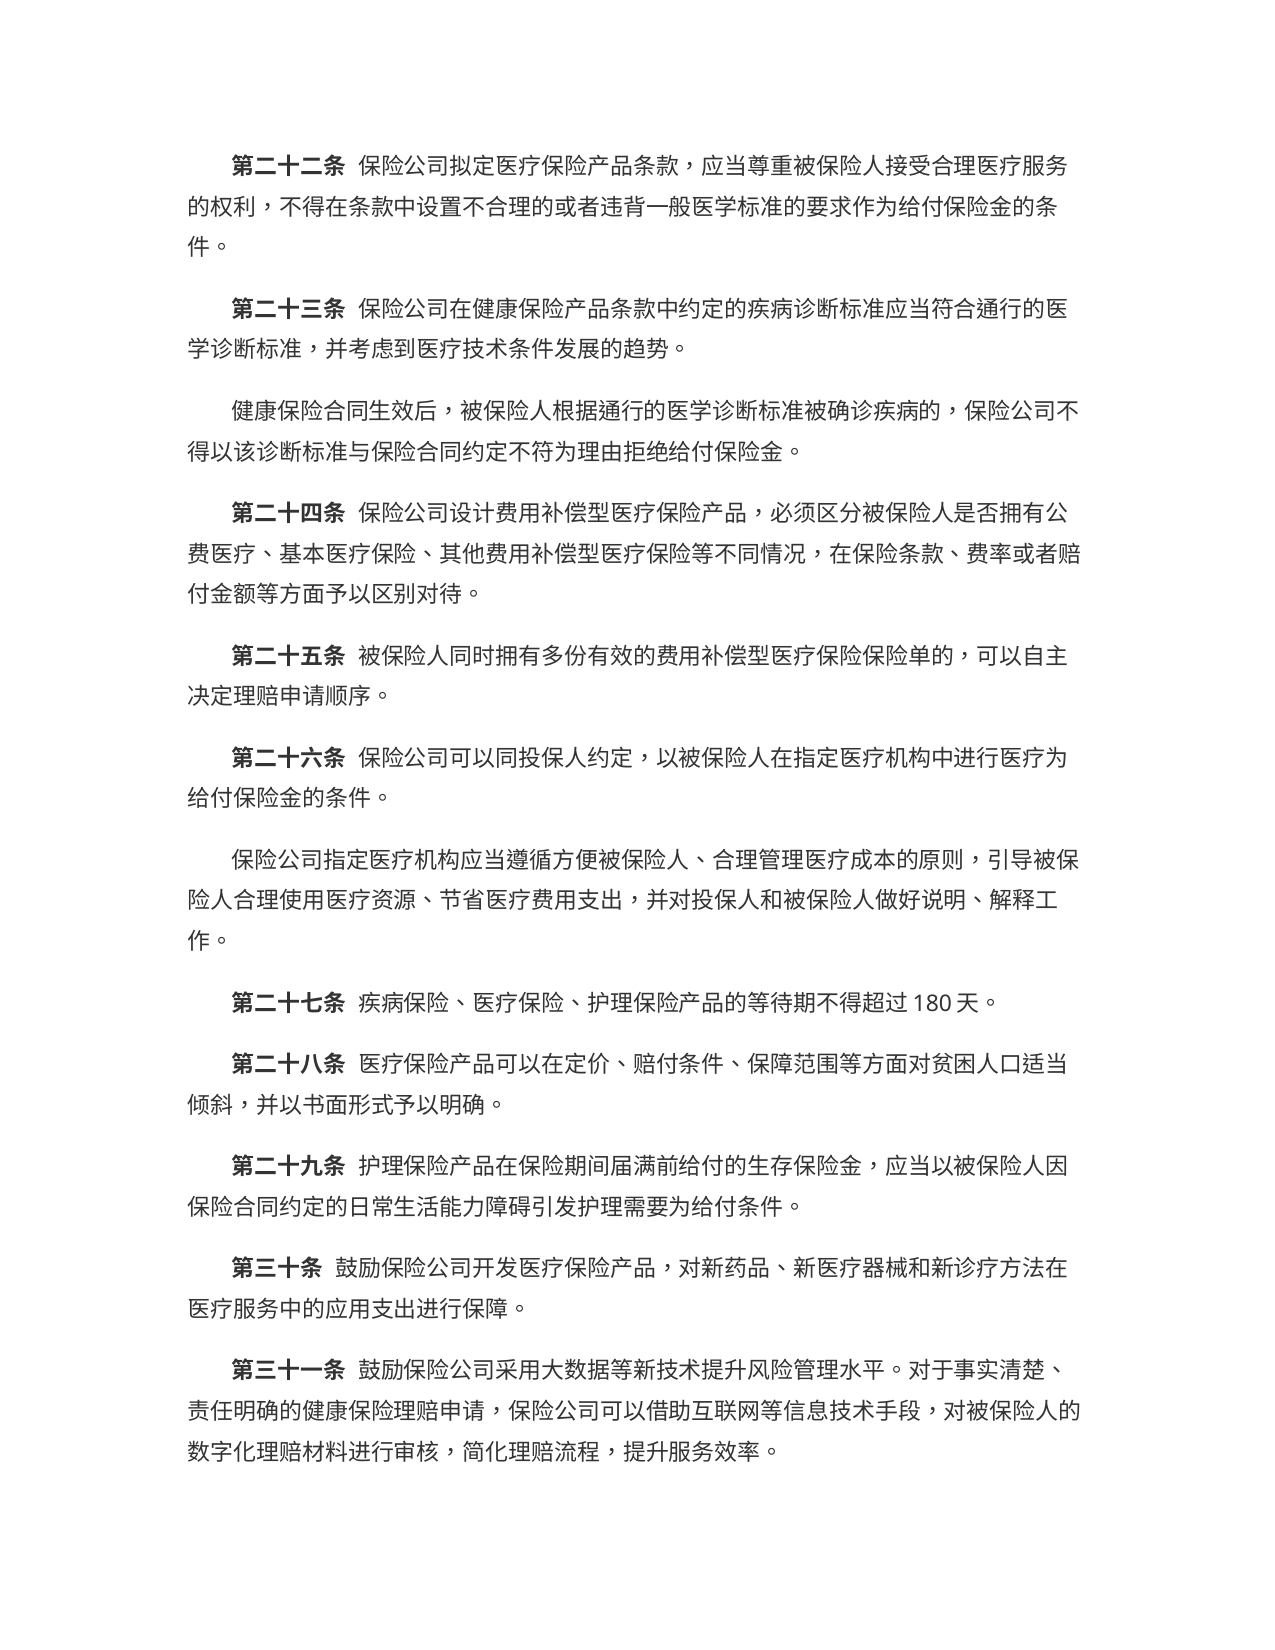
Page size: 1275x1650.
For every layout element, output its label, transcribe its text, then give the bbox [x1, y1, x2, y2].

text 第二十九条 护理保险产品在保险期间届满前给付的生存保险金，应当以被保险人因保险合同约定的日常生活能力障碍引发护理需要为给付条件。 [187, 1150, 1087, 1222]
text 保险公司指定医疗机构应当遵循方便被保险人、合理管理医疗成本的原则，引导被保险人合理使用医疗资源、节省医疗费用支出，并对投保人和被保险人做好说明、解释工作。 [187, 844, 1087, 956]
text 第二十六条 保险公司可以同投保人约定，以被保险人在指定医疗机构中进行医疗为给付保险金的条件。 [187, 742, 1087, 813]
text 第二十四条 保险公司设计费用补偿型医疗保险产品，必须区分被保险人是否拥有公费医疗、基本医疗保险、其他费用补偿型医疗保险等不同情况，在保险条款、费率或者赔付金额等方面予以区别对待。 [187, 497, 1087, 609]
text 第二十二条 保险公司拟定医疗保险产品条款，应当尊重被保险人接受合理医疗服务的权利，不得在条款中设置不合理的或者违背一般医学标准的要求作为给付保险金的条件。 [187, 150, 1087, 262]
text 第二十三条 保险公司在健康保险产品条款中约定的疾病诊断标准应当符合通行的医学诊断标准，并考虑到医疗技术条件发展的趋势。 [187, 293, 1087, 364]
text 健康保险合同生效后，被保险人根据通行的医学诊断标准被确诊疾病的，保险公司不得以该诊断标准与保险合同约定不符为理由拒绝给付保险金。 [187, 395, 1087, 467]
text 第二十八条 医疗保险产品可以在定价、赔付条件、保障范围等方面对贫困人口适当倾斜，并以书面形式予以明确。 [187, 1048, 1087, 1120]
text 第二十五条 被保险人同时拥有多份有效的费用补偿型医疗保险保险单的，可以自主决定理赔申请顺序。 [187, 639, 1087, 711]
text 第三十条 鼓励保险公司开发医疗保险产品，对新药品、新医疗器械和新诊疗方法在医疗服务中的应用支出进行保障。 [187, 1252, 1087, 1324]
text 第三十一条 鼓励保险公司采用大数据等新技术提升风险管理水平。对于事实清楚、责任明确的健康保险理赔申请，保险公司可以借助互联网等信息技术手段，对被保险人的数字化理赔材料进行审核，简化理赔流程，提升服务效率。 [187, 1354, 1087, 1467]
text 第二十七条 疾病保险、医疗保险、护理保险产品的等待期不得超过180天。 [187, 986, 1087, 1018]
